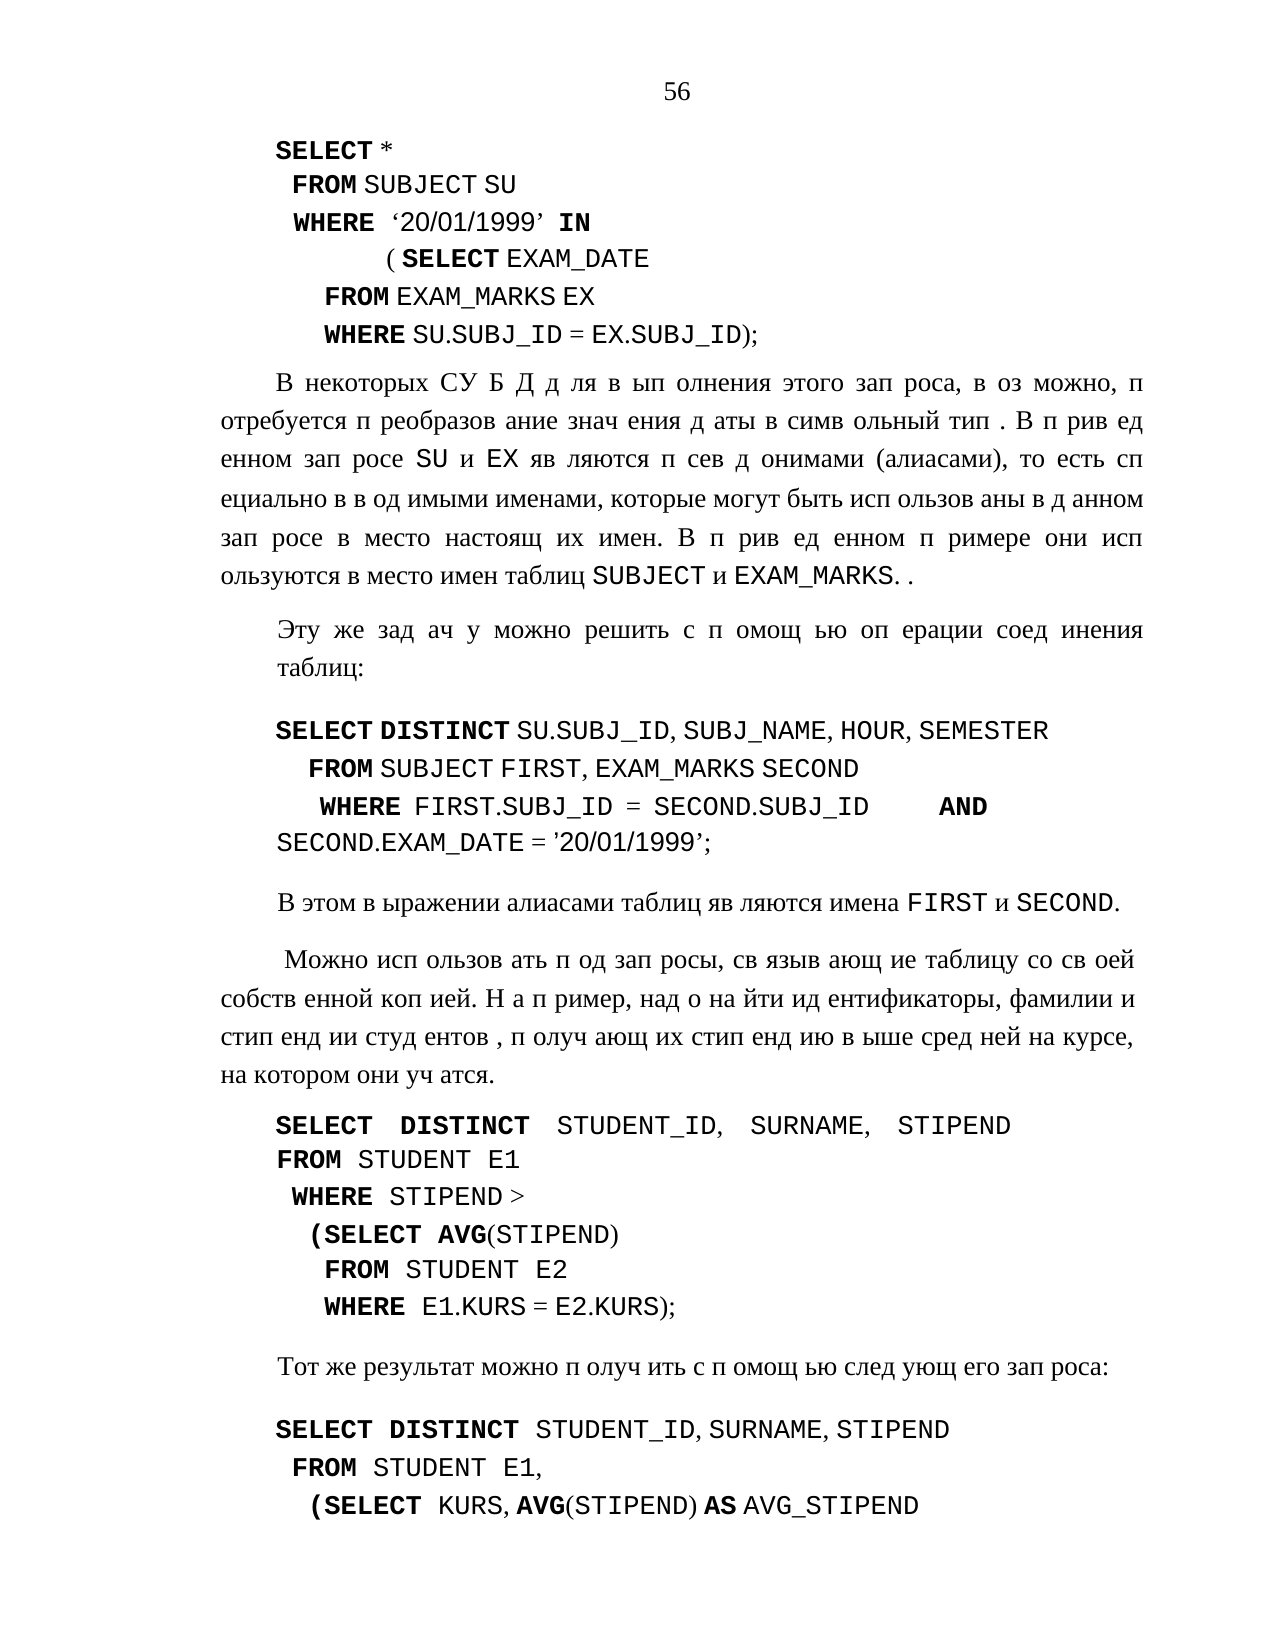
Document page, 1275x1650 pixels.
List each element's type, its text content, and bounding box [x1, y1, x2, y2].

text ( SELECT EXAM_DATE [219, 242, 1151, 275]
text Эту же зад ач у можно решить с п омощ ью оп ерации соед инения таблиц: [277, 613, 1145, 682]
text FROM EXAM_MARKS EX [275, 280, 1143, 313]
text В этом в ыражении алиасами таблиц яв ляются имена FIRST и SECOND. [277, 887, 1145, 920]
text SELECT DISTINCT STUDENT_ID, SURNAME, STIPEND [275, 1413, 1143, 1447]
text WHERE ‘20/01/1999’ IN [277, 206, 1139, 240]
text FROM SUBJECT SU [275, 171, 1143, 202]
text Тот же результат можно п олуч ить с п омощ ью след ующ его зап роса: [277, 1350, 1145, 1381]
text WHERE STIPEND > [275, 1180, 1143, 1214]
text WHERE SU.SUBJ_ID = EX.SUBJ_ID); [275, 318, 1143, 351]
text FROM STUDENT E2 [275, 1256, 1143, 1286]
text FROM SUBJECT FIRST, EXAM_MARKS SECOND [275, 752, 1143, 785]
text SELECT DISTINCT STUDENT_ID, SURNAME, STIPEND FROM STUDENT E1 [275, 1109, 1011, 1176]
text Можно исп ользов ать п од зап росы, св языв ающ ие таблицу со св оей собств енной коп ией. Н а п ример, над о на йти ид ентификаторы, фамилии и стип енд ии студ ентов , п олуч ающ их стип енд ию в ыше сред ней на курсе, на котором они уч атся. [220, 943, 1137, 1089]
text FROM STUDENT E1, [275, 1451, 1143, 1484]
text SELECT DISTINCT SU.SUBJ_ID, SUBJ_NAME, HOUR, SEMESTER [275, 714, 1143, 747]
text (SELECT AVG(STIPEND) [275, 1218, 1151, 1252]
text В некоторых СУ Б Д д ля в ып олнения этого зап роса, в оз можно, п отребуется п реобразов ание знач ения д аты в симв ольный тип . В п рив ед енном зап росе SU и EX яв ляются п сев д онимами (алиасами), то есть сп ециально в в од имыми именами, которые могут быть исп ользов аны в д анном зап росе в место настоящ их имен. В п рив ед енном п римере они исп ользуются в место имен таблиц SUBJECT и EXAM_MARKS. . [220, 366, 1145, 592]
text (SELECT KURS, AVG(STIPEND) AS AVG_STIPEND [275, 1489, 1143, 1522]
text WHERE FIRST.SUBJ_ID = SECOND.SUBJ_ID AND SECOND.EXAM_DATE = ’20/01/1999’; [275, 789, 988, 860]
text SELECT * [275, 134, 1151, 167]
text WHERE E1.KURS = E2.KURS); [275, 1291, 1143, 1324]
